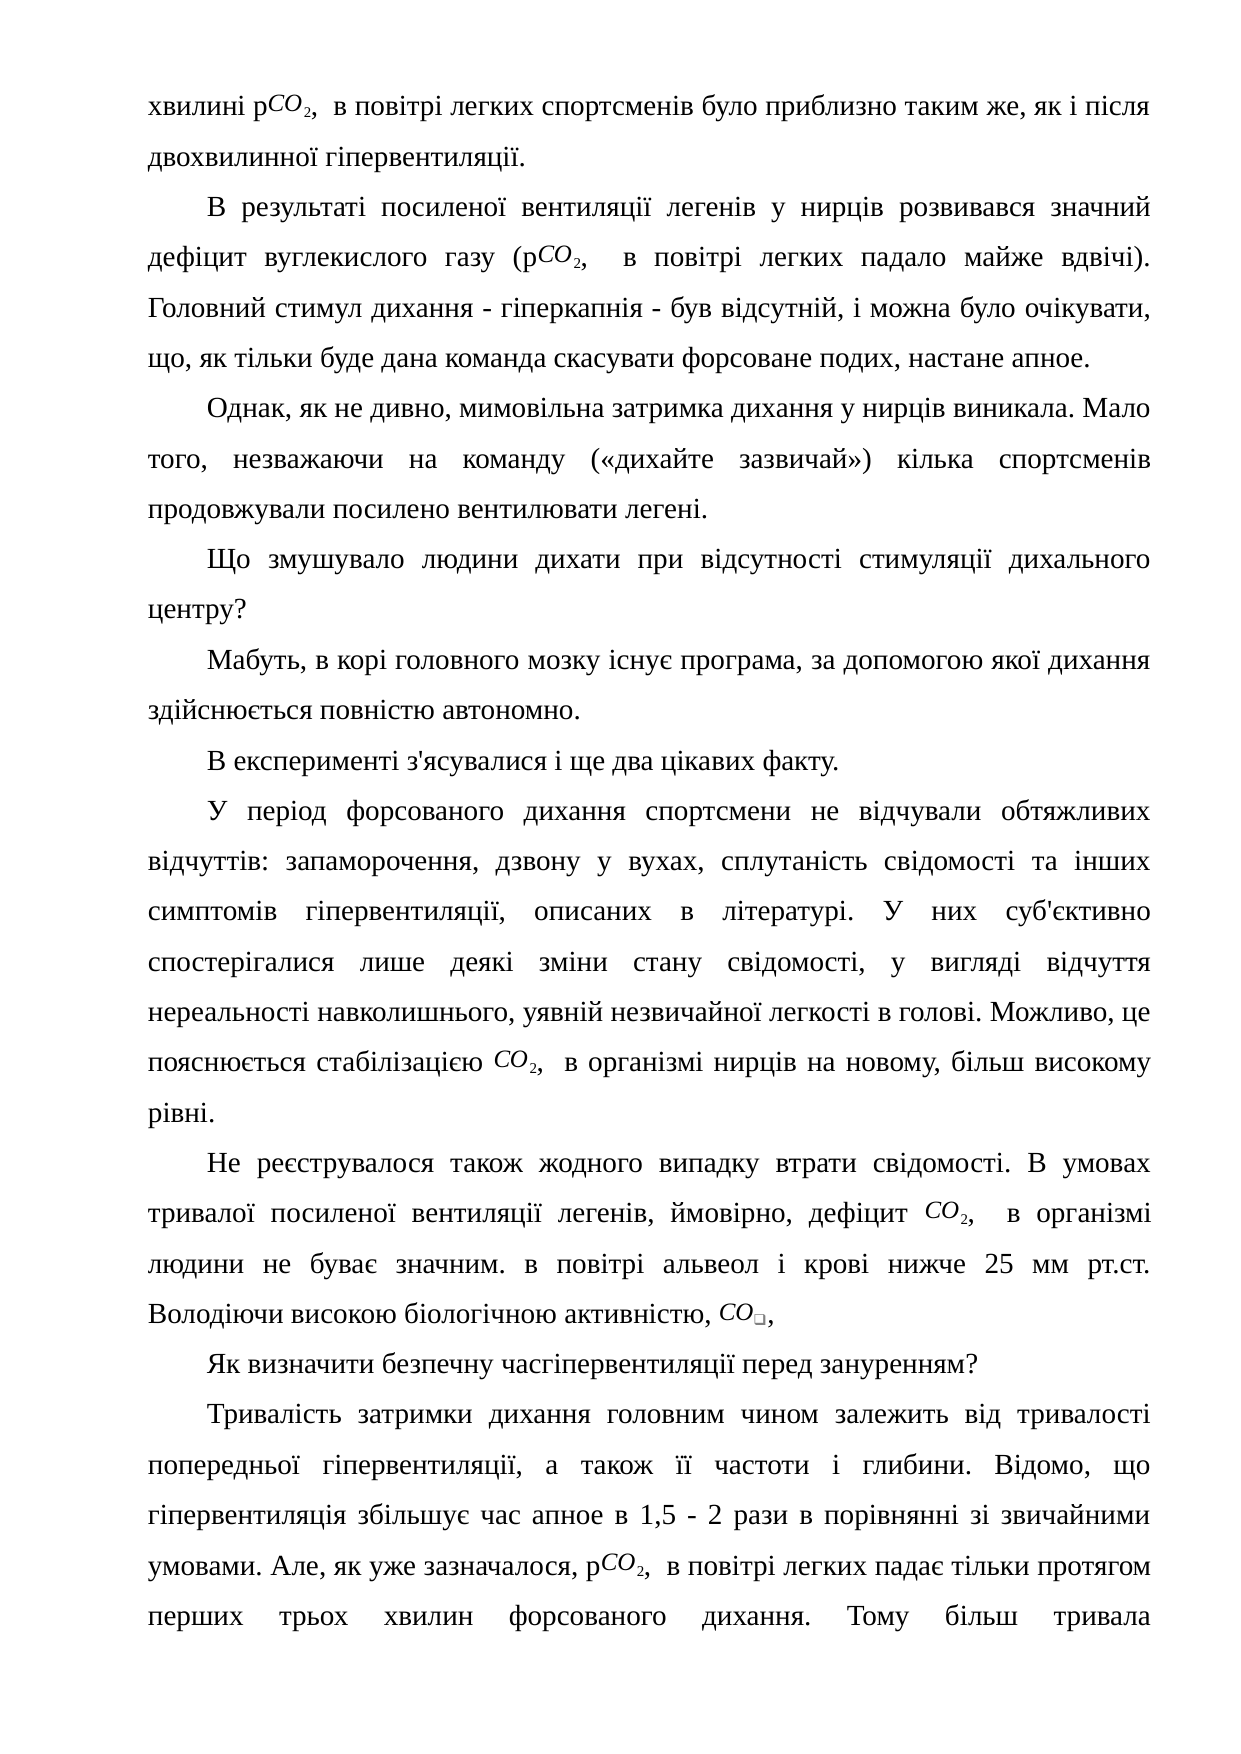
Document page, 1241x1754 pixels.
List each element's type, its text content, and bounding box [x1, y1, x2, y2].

text У період форсованого дихання спортсмени не відчували обтяжливих відчуттів: запаморочення, дзвону у вухах, сплутаність свідомості та інших симптомів гіпервентиляції, описаних в літературі. У них суб'єктивно спостерігалися лише деякі зміни стану свідомості, у вигляді відчуття нереальності навколишнього, уявній незвичайної легкості в голові. Можливо, це пояснюється стабілізацією , в організмі нирців на новому, більш високому рівні. [148, 793, 1152, 1128]
text Мабуть, в корі головного мозку існує програма, за допомогою якої дихання здійснюється повністю автономно. [148, 642, 1152, 726]
text Як визначити безпечну часгіпервентиляції перед зануренням? [148, 1346, 1152, 1380]
text Що змушувало людини дихати при відсутності стимуляції дихального центру? [148, 541, 1152, 625]
text Однак, як не дивно, мимовільна затримка дихання у нирців виникала. Мало того, незважаючи на команду («дихайте зазвичай») кілька спортсменів продовжували посилено вентилювати легені. [148, 390, 1152, 524]
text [148, 1397, 1152, 1631]
text Не реєструвалося також жодного випадку втрати свідомості. В умовах тривалої посиленої вентиляції легенів, ймовірно, дефіцит , в організмі людини не буває значним. в повітрі альвеол і крові нижче 25 мм рт.ст. Володіючи високою біологічною активністю, , [148, 1145, 1152, 1329]
text В експерименті з'ясувалися і ще два цікавих факту. [148, 743, 1152, 776]
text В результаті посиленої вентиляції легенів у нирців розвивався значний дефіцит вуглекислого газу (р, в повітрі легких падало майже вдвічі). Головний стимул дихання - гіперкапнія - був відсутній, і можна було очікувати, що, як тільки буде дана команда скасувати форсоване подих, настане апное. [148, 189, 1152, 374]
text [148, 88, 1152, 172]
